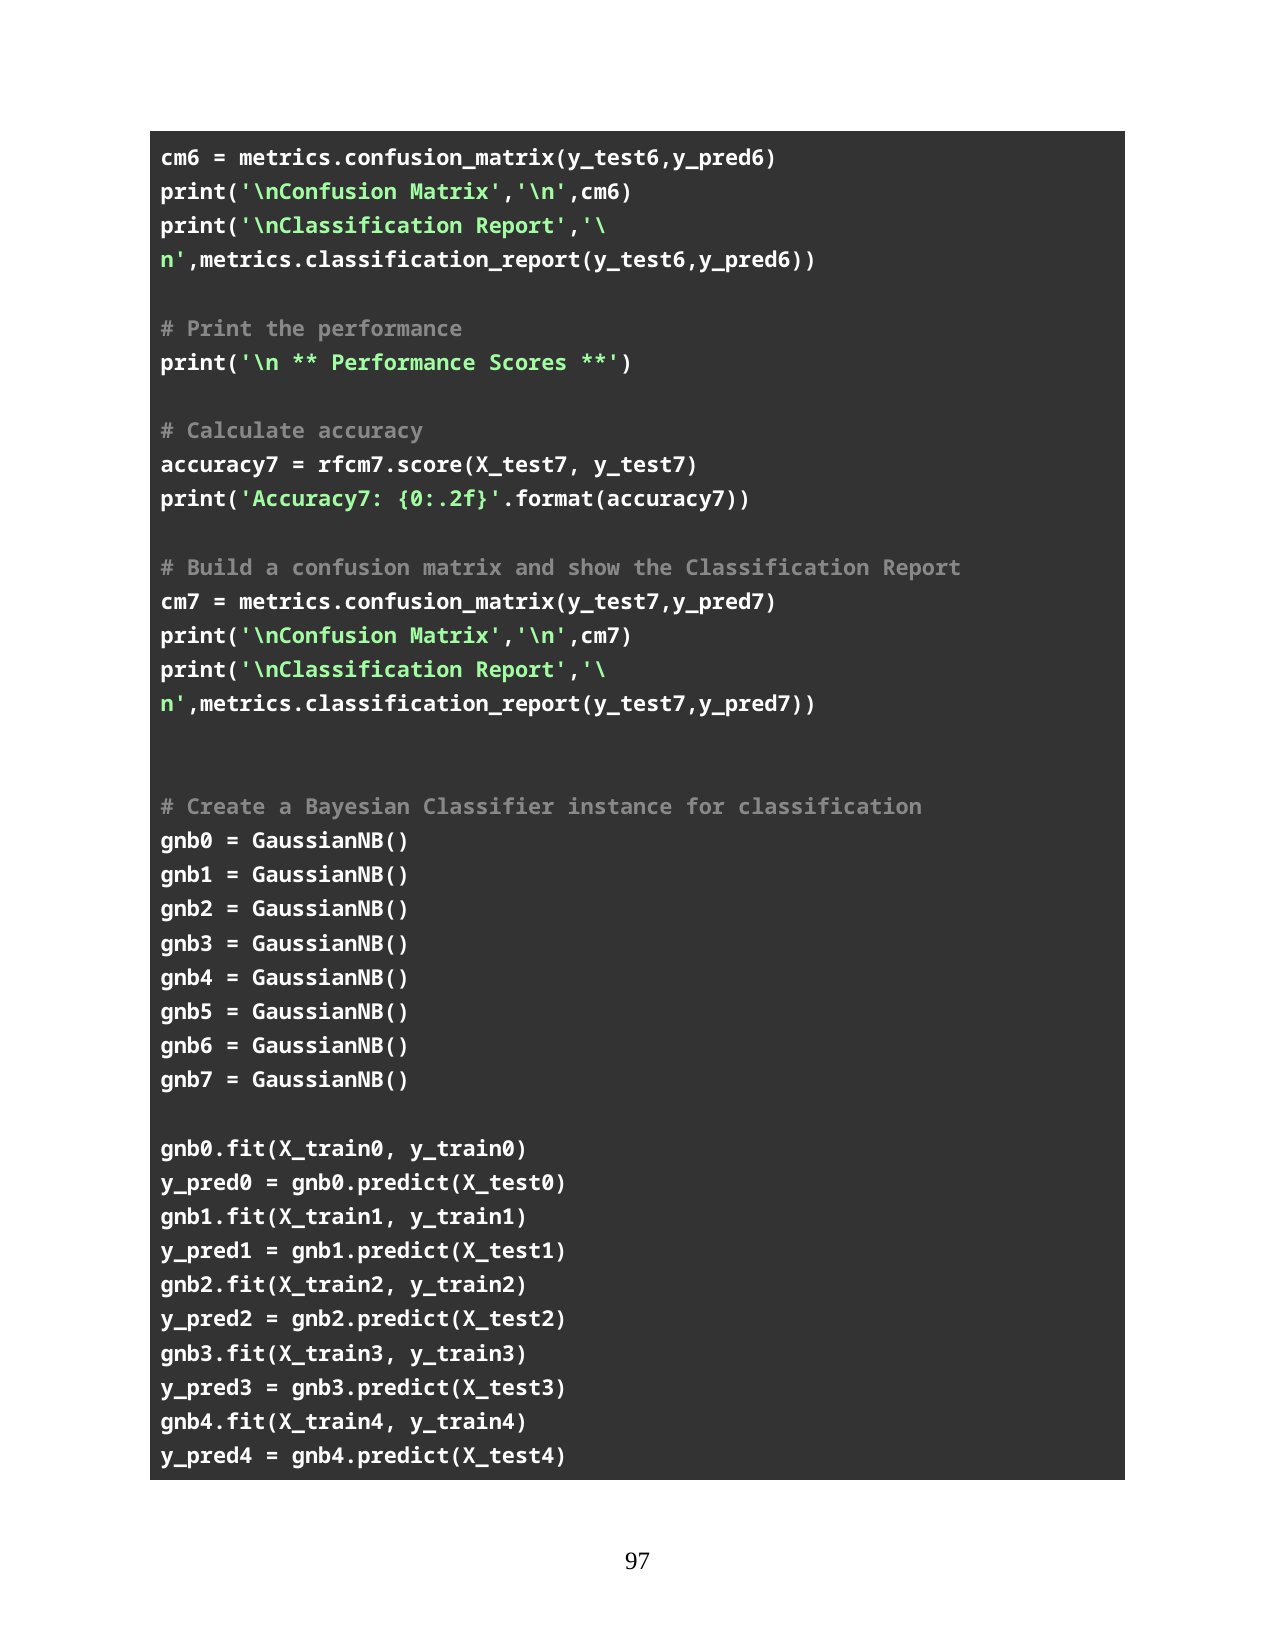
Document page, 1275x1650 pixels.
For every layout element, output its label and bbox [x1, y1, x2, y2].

table_header [150, 131, 1125, 1480]
